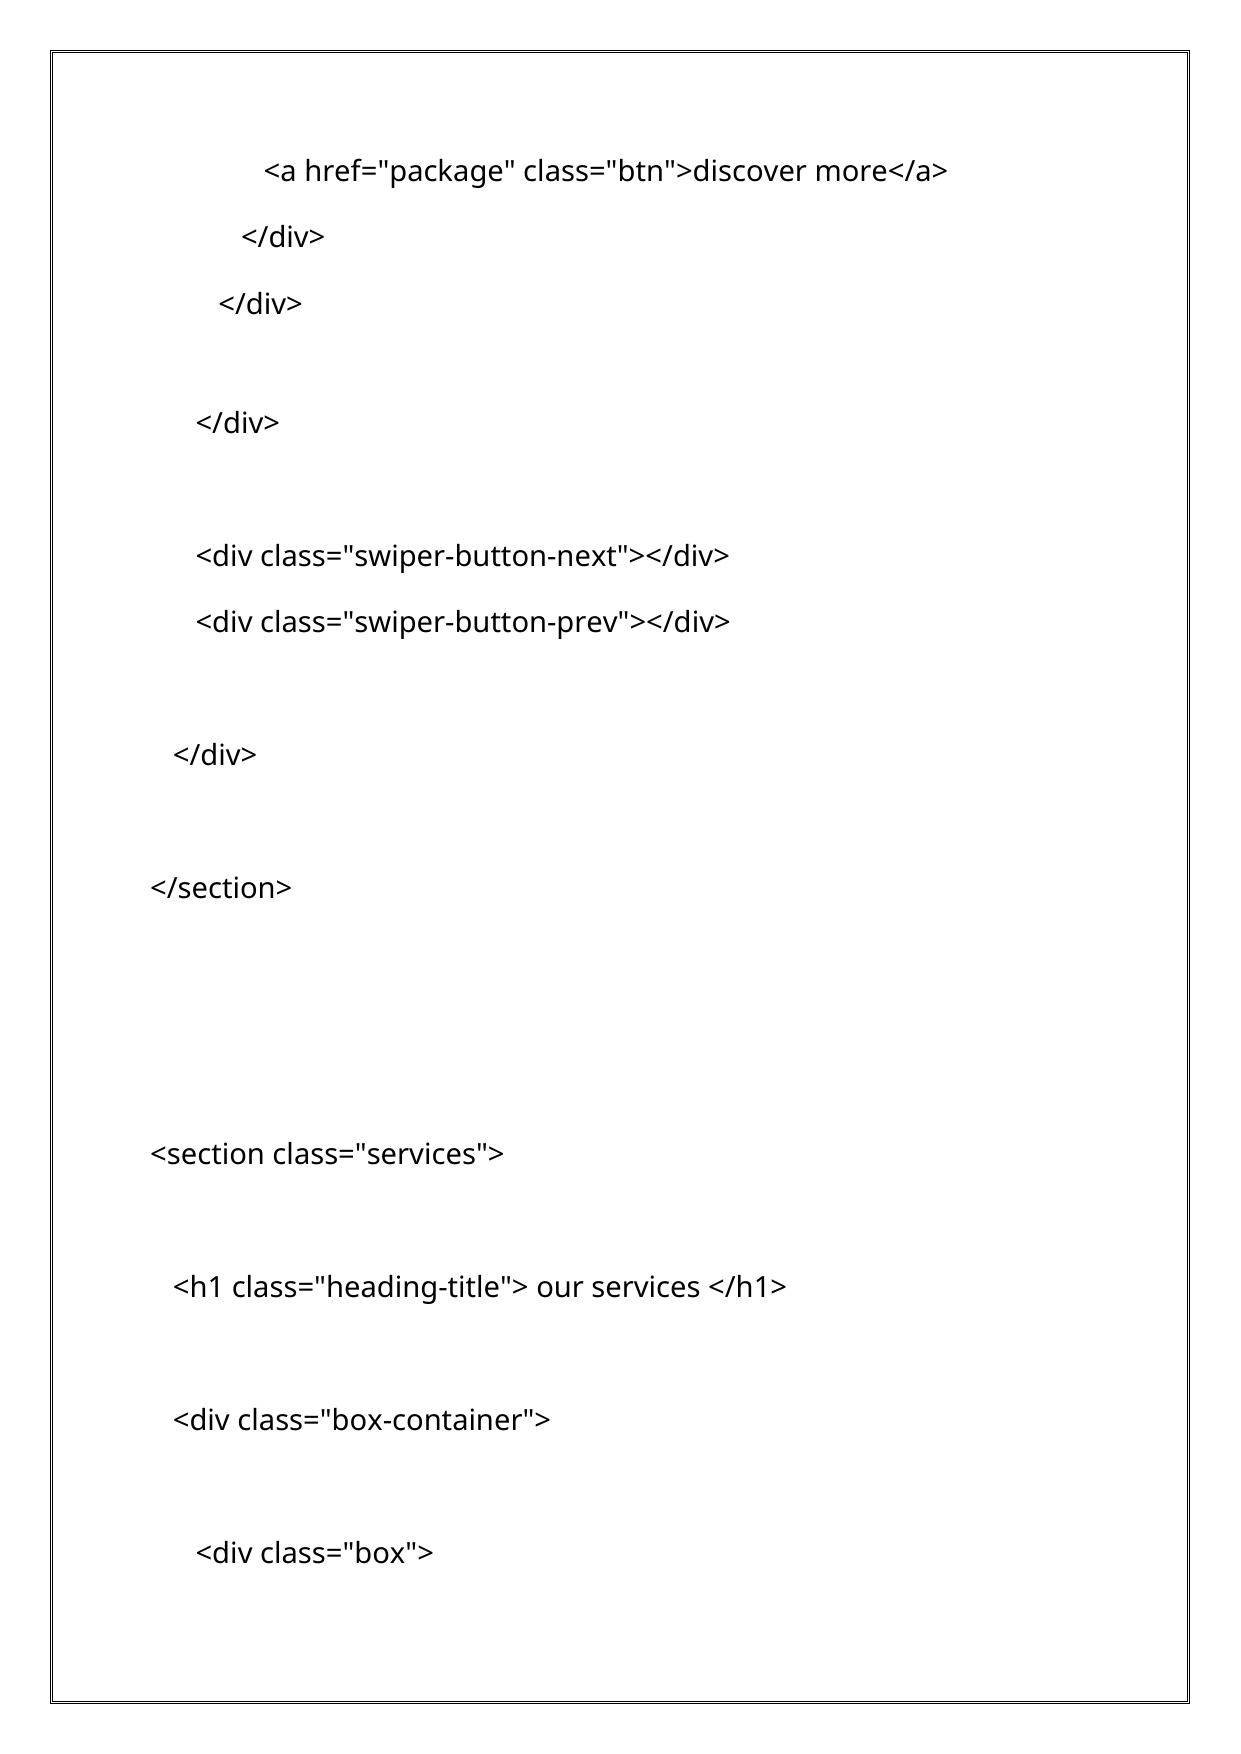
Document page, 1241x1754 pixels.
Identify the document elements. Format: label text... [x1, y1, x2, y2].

text <h1 class="heading-title"> our services </h1> [150, 1266, 1090, 1306]
text </div> [150, 735, 1090, 774]
text </section> [150, 868, 1090, 907]
text <div class="box-container"> [150, 1399, 1090, 1439]
text </div> [150, 283, 1090, 323]
text <div class="swiper-button-prev"></div> [150, 602, 1090, 641]
text </div> [150, 402, 1090, 442]
text <div class="swiper-button-next"></div> [150, 535, 1090, 575]
text <div class="box"> [150, 1532, 1090, 1572]
text <section class="services"> [150, 1133, 1090, 1173]
text </div> [150, 216, 1090, 256]
text <a href="package" class="btn">discover more</a> [150, 150, 1090, 190]
